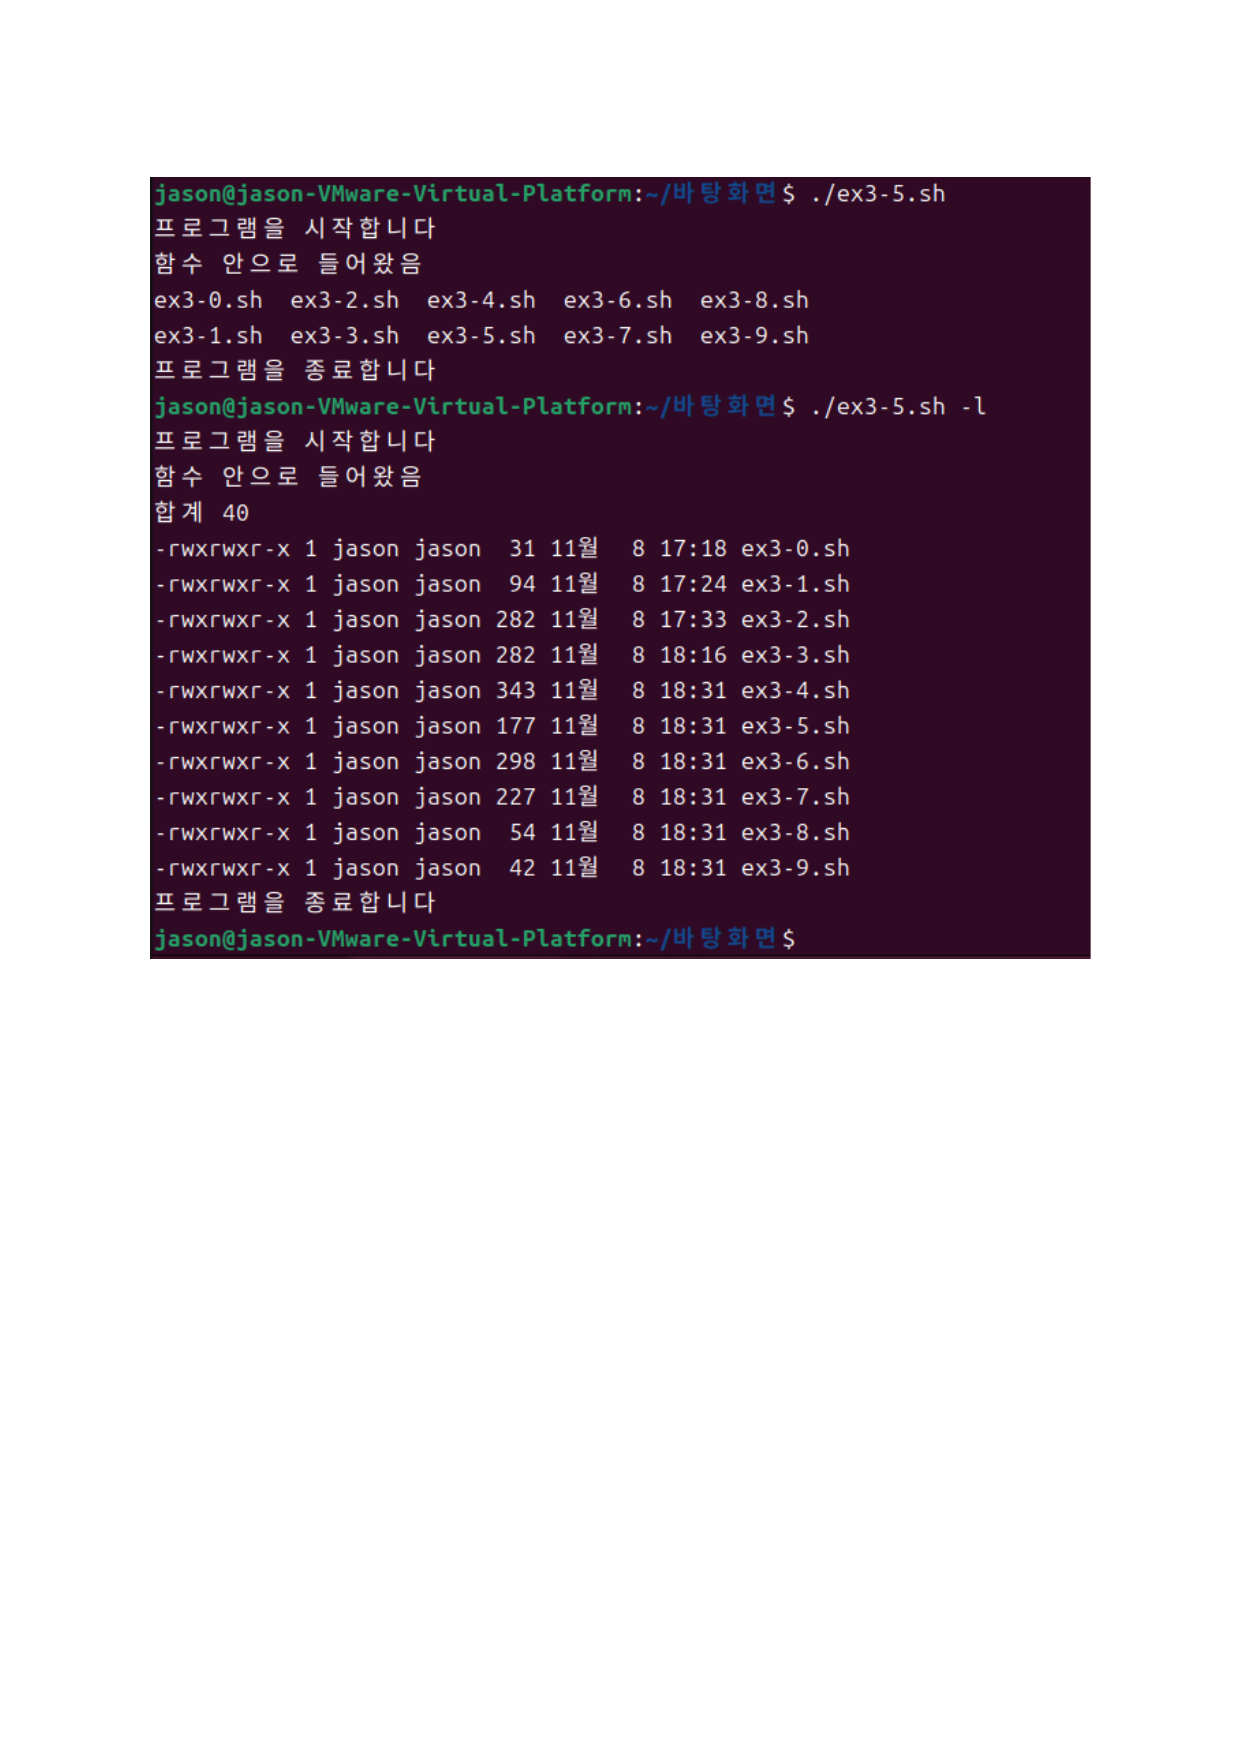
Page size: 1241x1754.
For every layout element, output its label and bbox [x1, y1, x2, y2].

picture [150, 177, 1091, 959]
